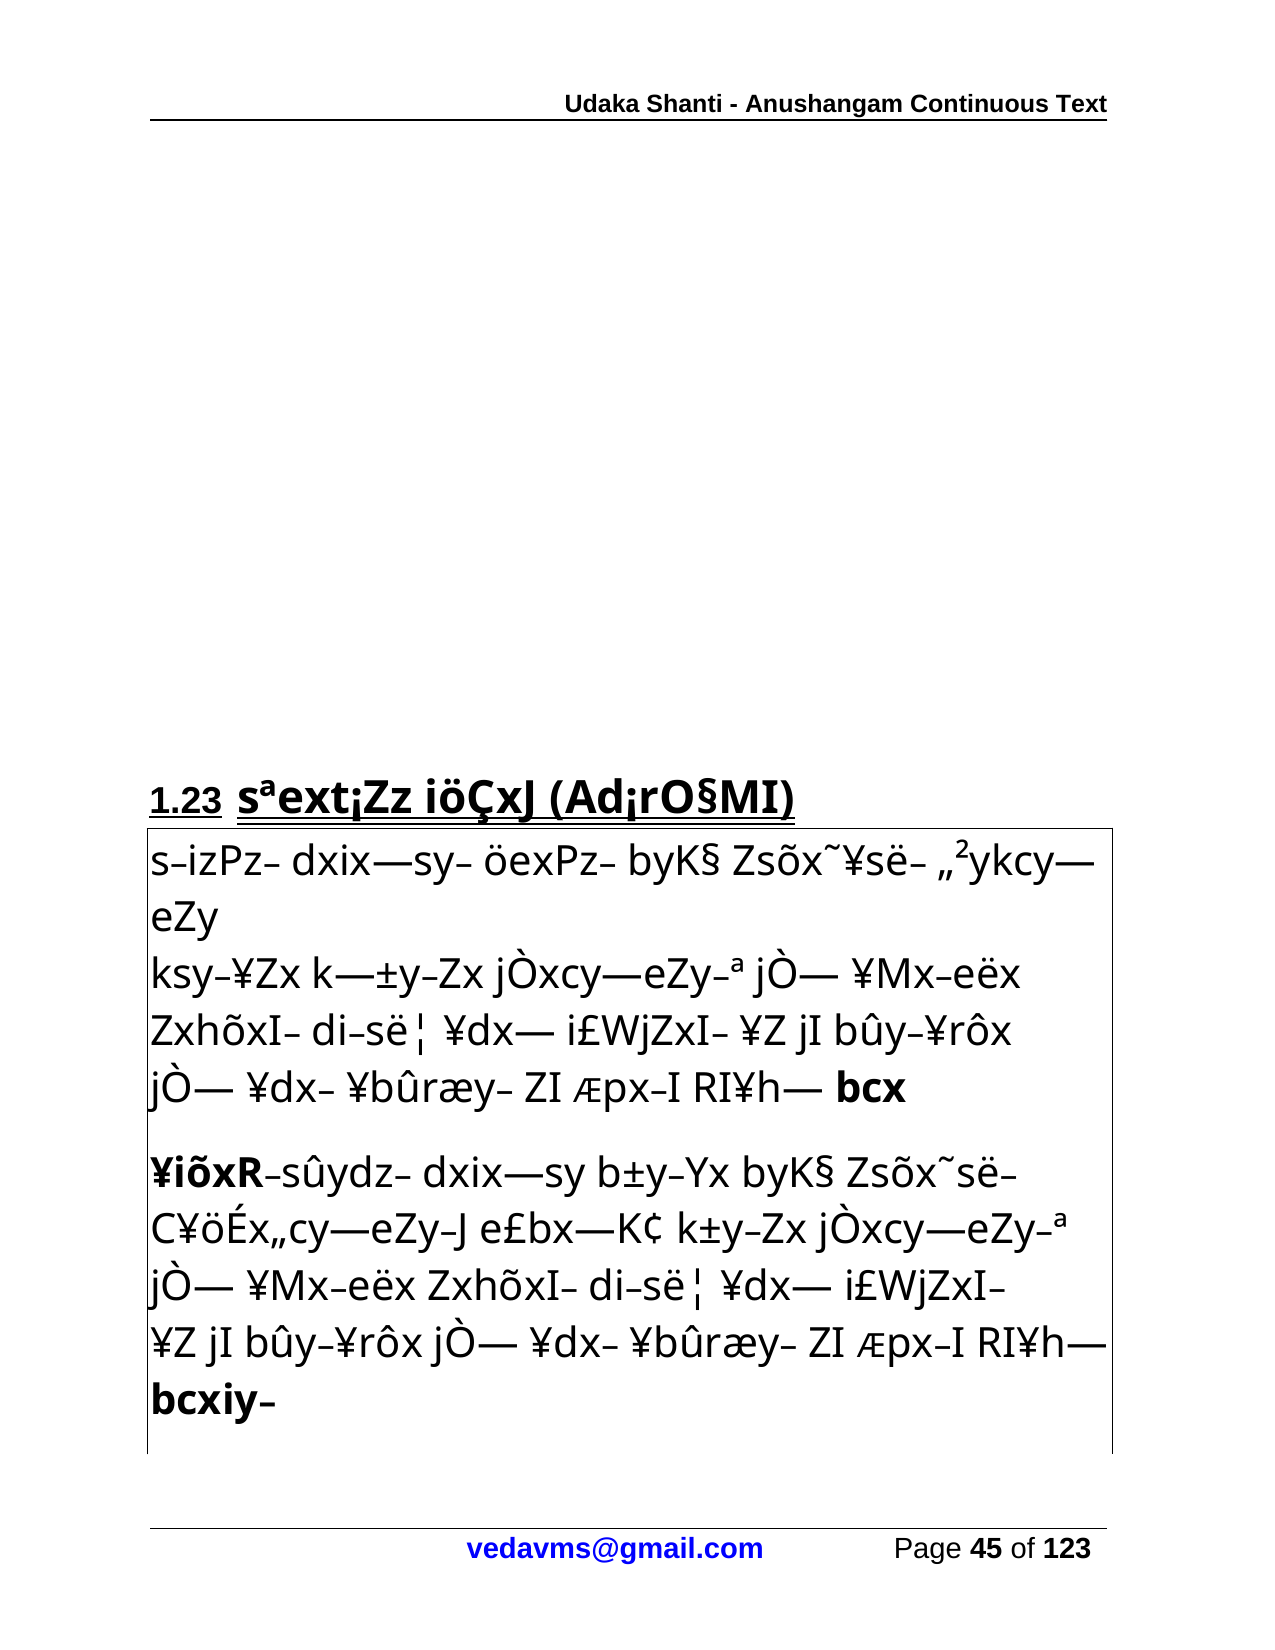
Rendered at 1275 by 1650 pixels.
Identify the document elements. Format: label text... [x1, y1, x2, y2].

text C¥öÉx„cy—eZy–J e£bx—K¢ k±y–Zx jÒxcy—eZy–ª [148, 1199, 1112, 1256]
text ¥iõxR–sûydz– dxix—sy b±y–Yx byK§ Zsõx˜së– [148, 1142, 1112, 1199]
subtitle sªext¡Zz iöÇxJ (Ad¡rO§MI) [149, 765, 1107, 827]
text ¥Z jI bûy–¥rôx jÒ— ¥dx– ¥bûræy– ZI Æpx–I RI¥h— [148, 1313, 1112, 1369]
text ksy–¥Zx k—±y–Zx jÒxcy—eZy–ª jÒ— ¥Mx–eëx ZxhõxI– di–së¦ ¥dx— i£WjZxI– ¥Z jI bûy–¥rôx [148, 941, 1112, 1054]
text bcxiy– [148, 1369, 1112, 1426]
text s–izPz– dxix—sy– öexPz– byK§ Zsõx˜¥së– „²ykcy—eZy [148, 829, 1112, 941]
text jÒ— ¥Mx–eëx ZxhõxI– di–së¦ ¥dx— i£WjZxI– [148, 1256, 1112, 1313]
text jÒ— ¥dx– ¥bûræy– ZI Æpx–I RI¥h— bcx [148, 1054, 1112, 1114]
